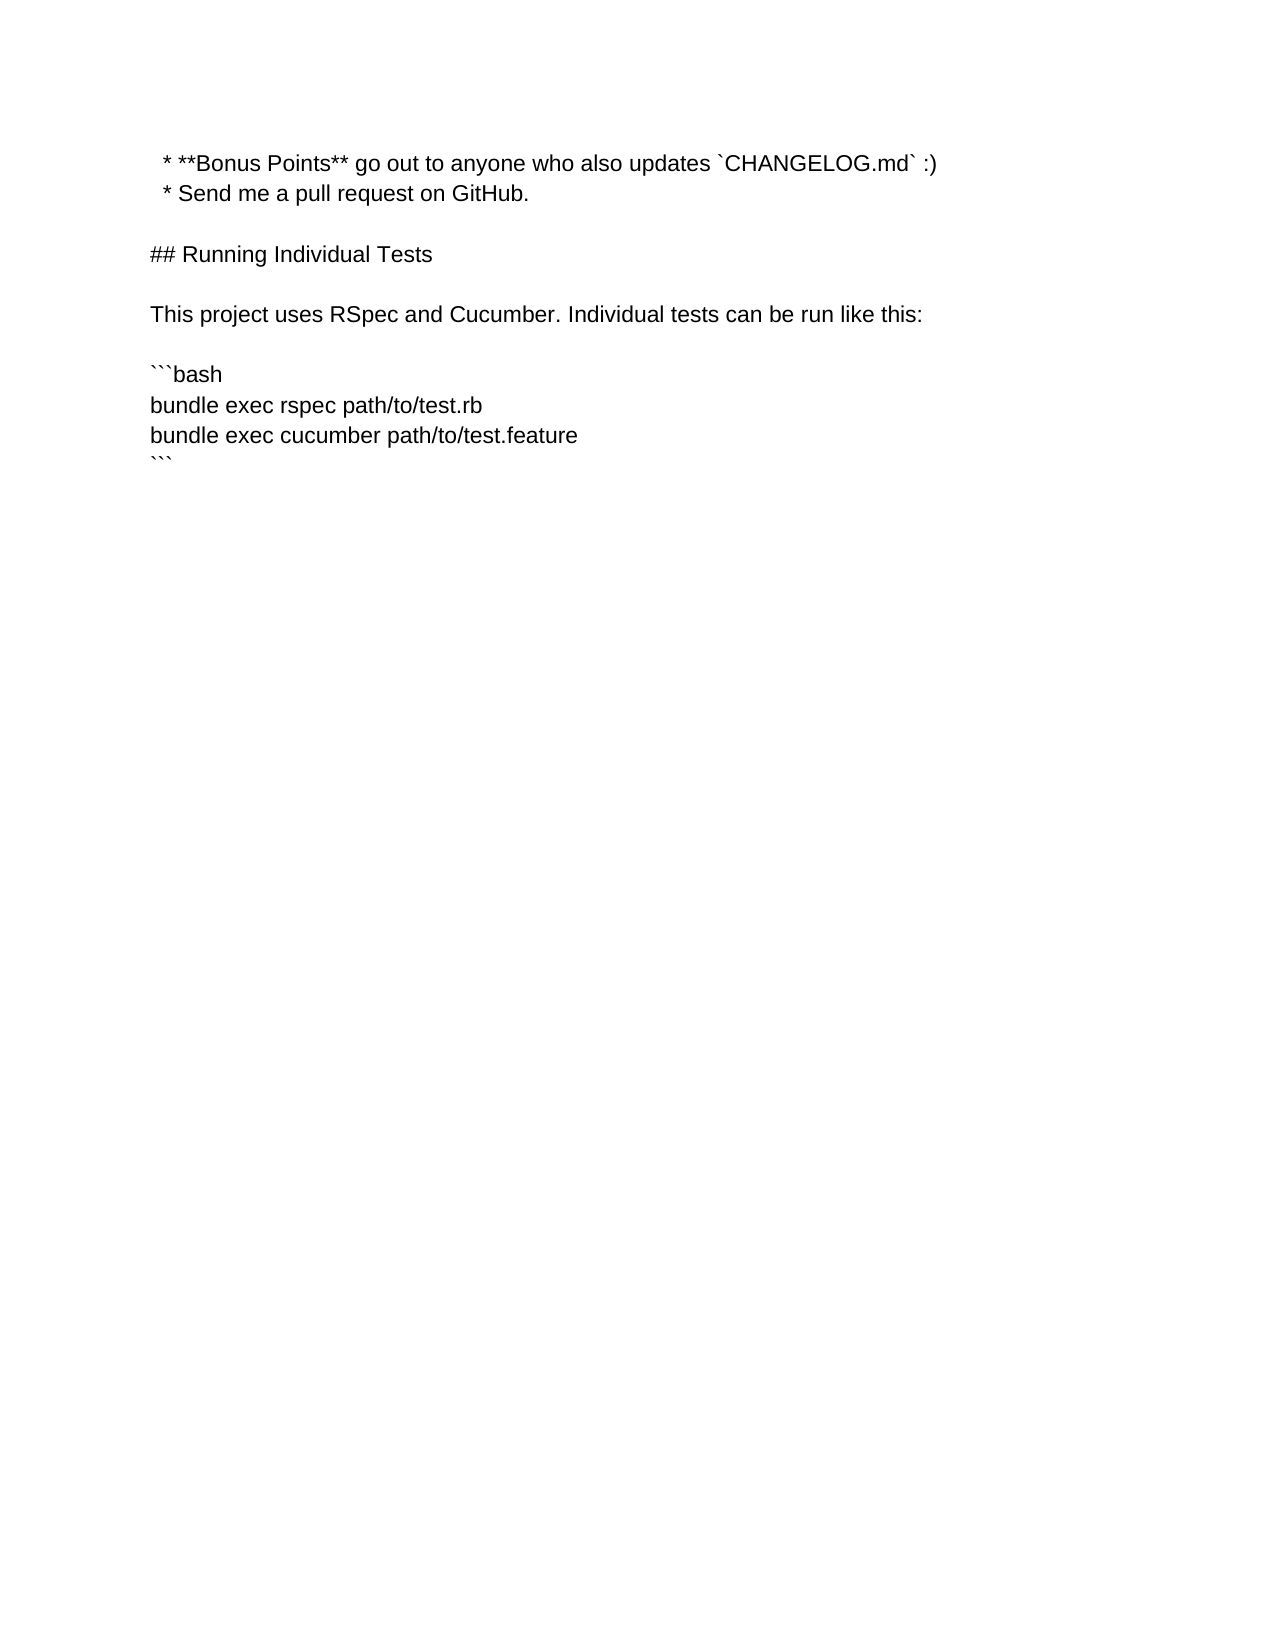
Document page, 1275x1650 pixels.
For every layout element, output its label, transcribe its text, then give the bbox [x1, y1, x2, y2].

text bundle exec rspec path/to/test.rb [150, 392, 1125, 418]
text ## Running Individual Tests [150, 241, 1125, 267]
text * **Bonus Points** go out to anyone who also updates `CHANGELOG.md` :) [150, 150, 1125, 176]
text ``` [150, 452, 1125, 478]
text bundle exec cucumber path/to/test.feature [150, 422, 1125, 448]
text This project uses RSpec and Cucumber. Individual tests can be run like this: [150, 301, 1125, 327]
text ```bash [150, 361, 1125, 388]
text * Send me a pull request on GitHub. [150, 180, 1125, 207]
